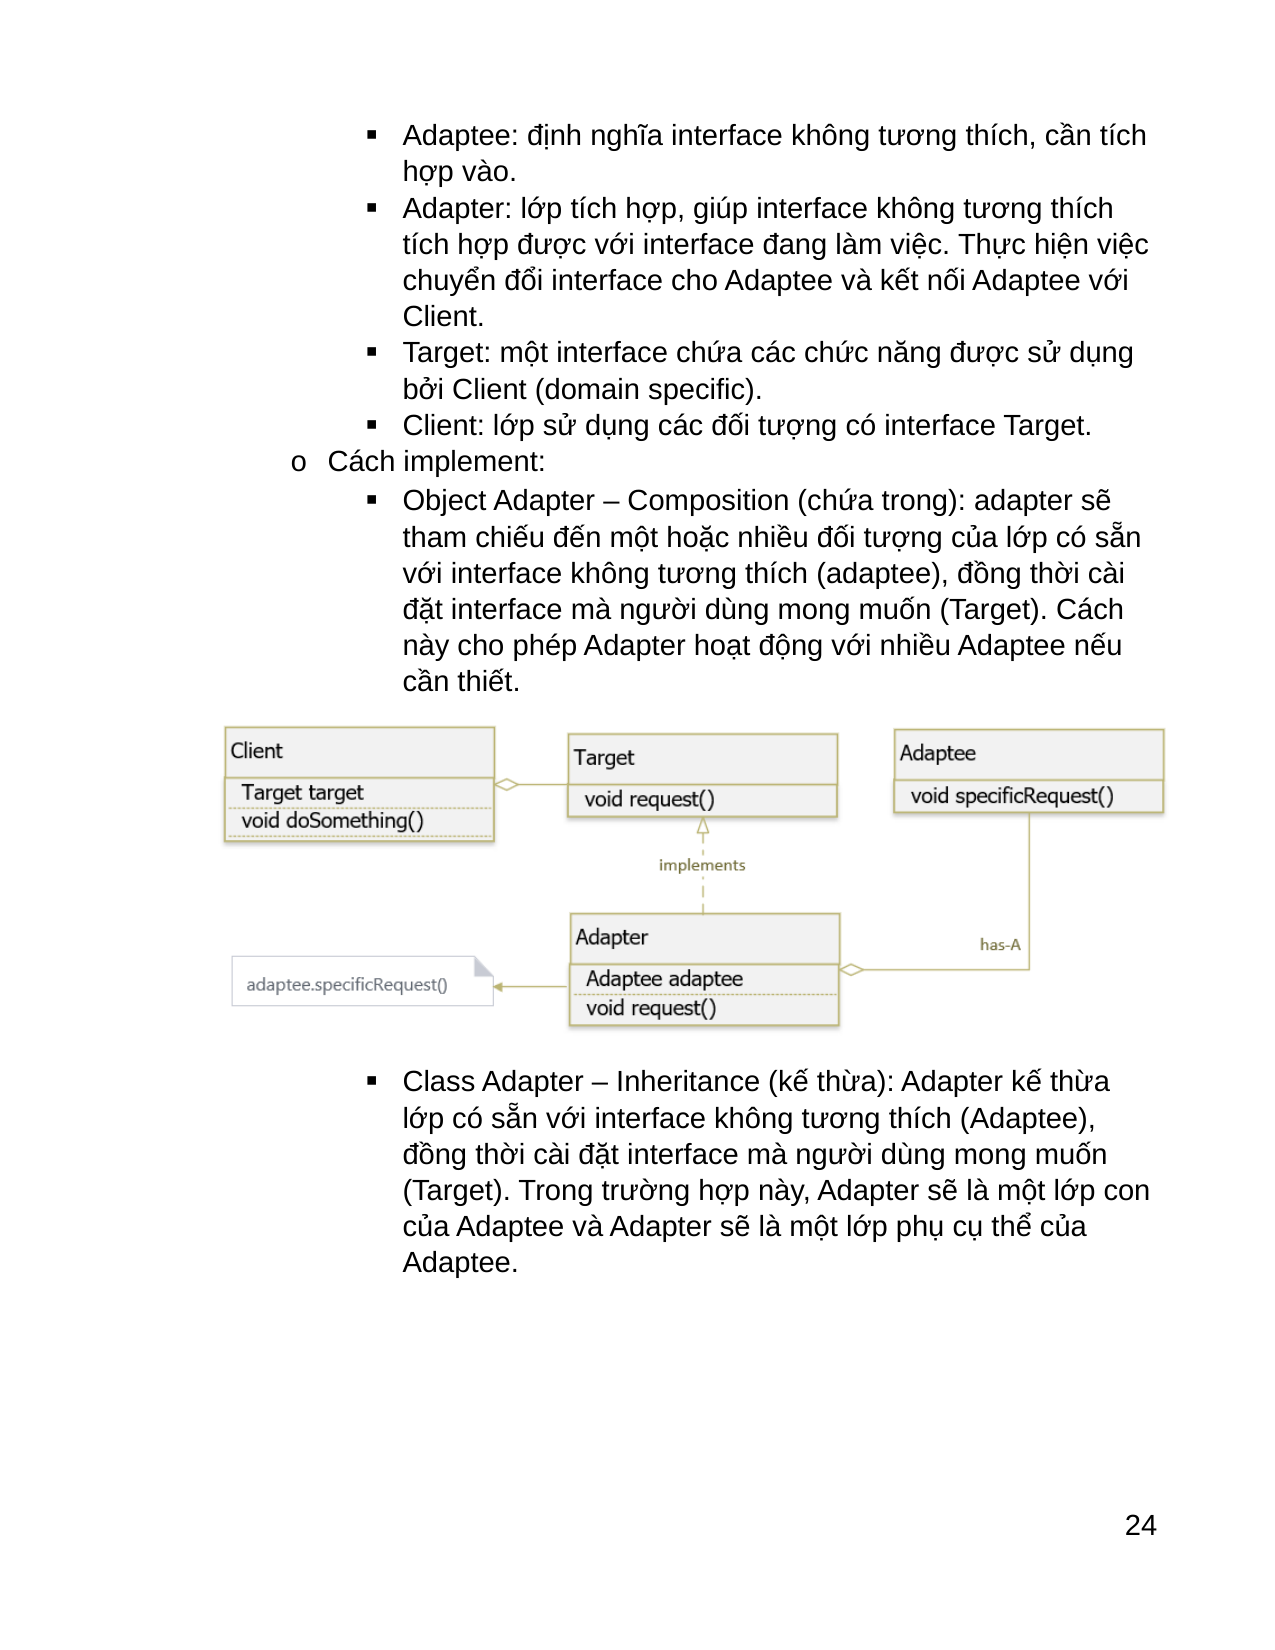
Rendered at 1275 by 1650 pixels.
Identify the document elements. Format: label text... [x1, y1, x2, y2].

list Class Adapter – Inheritance (kế thừa): Adapter kế thừa lớp có sẵn với interface không tương thích (Adaptee), đồng thời cài đặt interface mà người dùng mong muốn (Target). Trong trường hợp này, Adapter sẽ là một lớp con của Adaptee và Adapter sẽ là một lớp phụ cụ thể của Adaptee. [365, 1036, 1157, 1279]
list Adapter: lớp tích hợp, giúp interface không tương thích tích hợp được với interface đang làm việc. Thực hiện việc chuyển đổi interface cho Adaptee và kết nối Adaptee với Client. [365, 191, 1157, 333]
list Cách implement: [290, 444, 1157, 480]
list Adaptee: định nghĩa interface không tương thích, cần tích hợp vào. [365, 118, 1157, 188]
list Target: một interface chứa các chức năng được sử dụng bởi Client (domain specific). [365, 335, 1157, 405]
list Client: lớp sử dụng các đối tượng có interface Target. [365, 408, 1157, 442]
picture [198, 701, 1177, 1036]
list Object Adapter – Composition (chứa trong): adapter sẽ tham chiếu đến một hoặc nhiều đối tượng của lớp có sẵn với interface không tương thích (adaptee), đồng thời cài đặt interface mà người dùng mong muốn (Target). Cách này cho phép Adapter hoạt động với nhiều Adaptee nếu cần thiết. [365, 483, 1157, 698]
